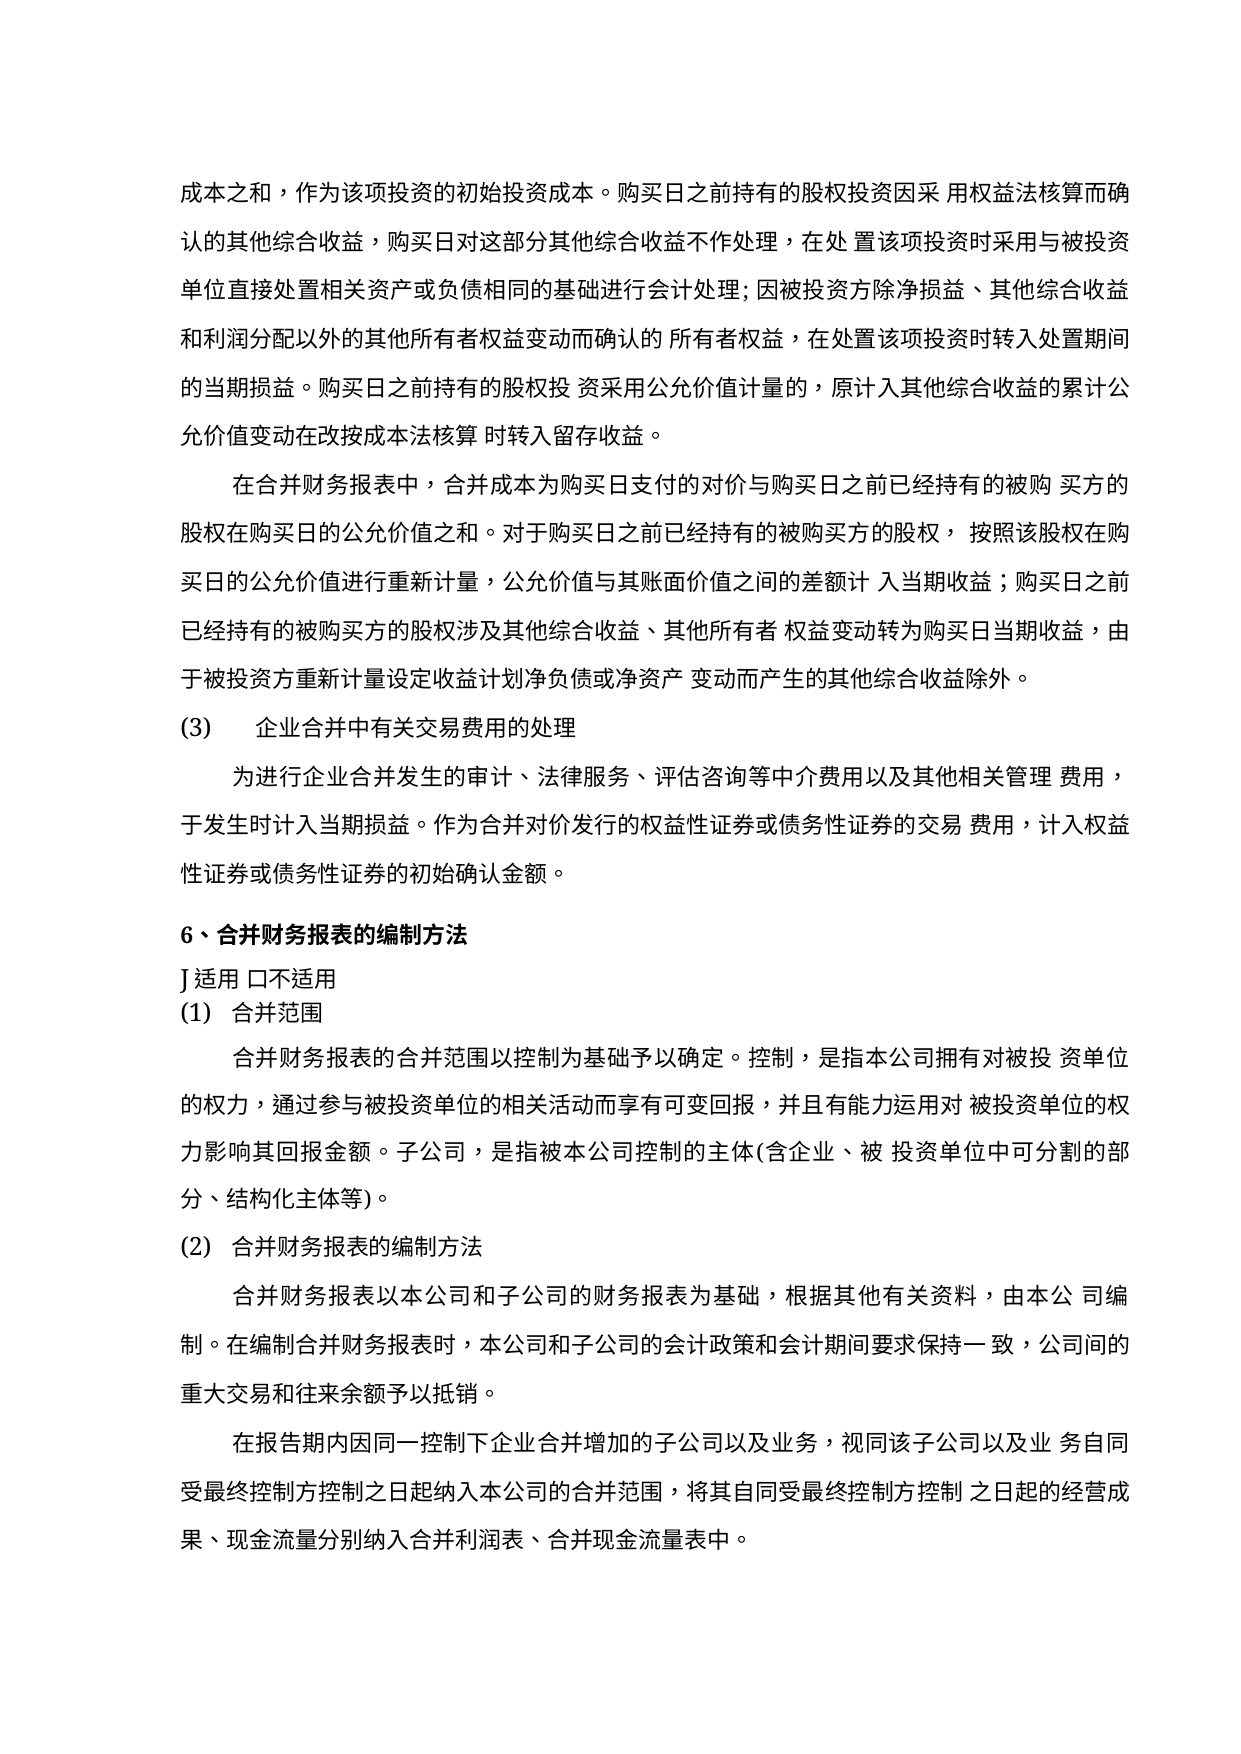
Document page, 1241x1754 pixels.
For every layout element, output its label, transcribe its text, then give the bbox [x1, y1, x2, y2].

text 在合并财务报表中，合并成本为购买日支付的对价与购买日之前已经持有的被购 买方的股权在购买日的公允价值之和。对于购买日之前已经持有的被购买方的股权， 按照该股权在购买日的公允价值进行重新计量，公允价值与其账面价值之间的差额计 入当期收益；购买日之前已经持有的被购买方的股权涉及其他综合收益、其他所有者 权益变动转为购买日当期收益，由于被投资方重新计量设定收益计划净负债或净资产 变动而产生的其他综合收益除外。 [180, 454, 1130, 698]
text 合并财务报表的合并范围以控制为基础予以确定。控制，是指本公司拥有对被投 资单位的权力，通过参与被投资单位的相关活动而享有可变回报，并且有能力运用对 被投资单位的权力影响其回报金额。子公司，是指被本公司控制的主体(含企业、被 投资单位中可分割的部分、结构化主体等)。 [180, 1029, 1130, 1217]
text 在报告期内因同一控制下企业合并增加的子公司以及业务，视同该子公司以及业 务自同受最终控制方控制之日起纳入本公司的合并范围，将其自同受最终控制方控制 之日起的经营成果、现金流量分别纳入合并利润表、合并现金流量表中。 [180, 1412, 1130, 1558]
text 合并财务报表以本公司和子公司的财务报表为基础，根据其他有关资料，由本公 司编制。在编制合并财务报表时，本公司和子公司的会计政策和会计期间要求保持一 致，公司间的重大交易和往来余额予以抵销。 [180, 1265, 1130, 1412]
text 为进行企业合并发生的审计、法律服务、评估咨询等中介费用以及其他相关管理 费用，于发生时计入当期损益。作为合并对价发行的权益性证券或债务性证券的交易 费用，计入权益性证券或债务性证券的初始确认金额。 [180, 746, 1130, 892]
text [180, 163, 1130, 454]
text J适用 口不适用 [180, 961, 1130, 995]
list 企业合并中有关交易费用的处理 [180, 698, 1130, 746]
list 合并财务报表的编制方法 [180, 1217, 1130, 1265]
subtitle 6、合并财务报表的编制方法 [180, 919, 1130, 951]
list 合并范围 [180, 995, 1130, 1029]
